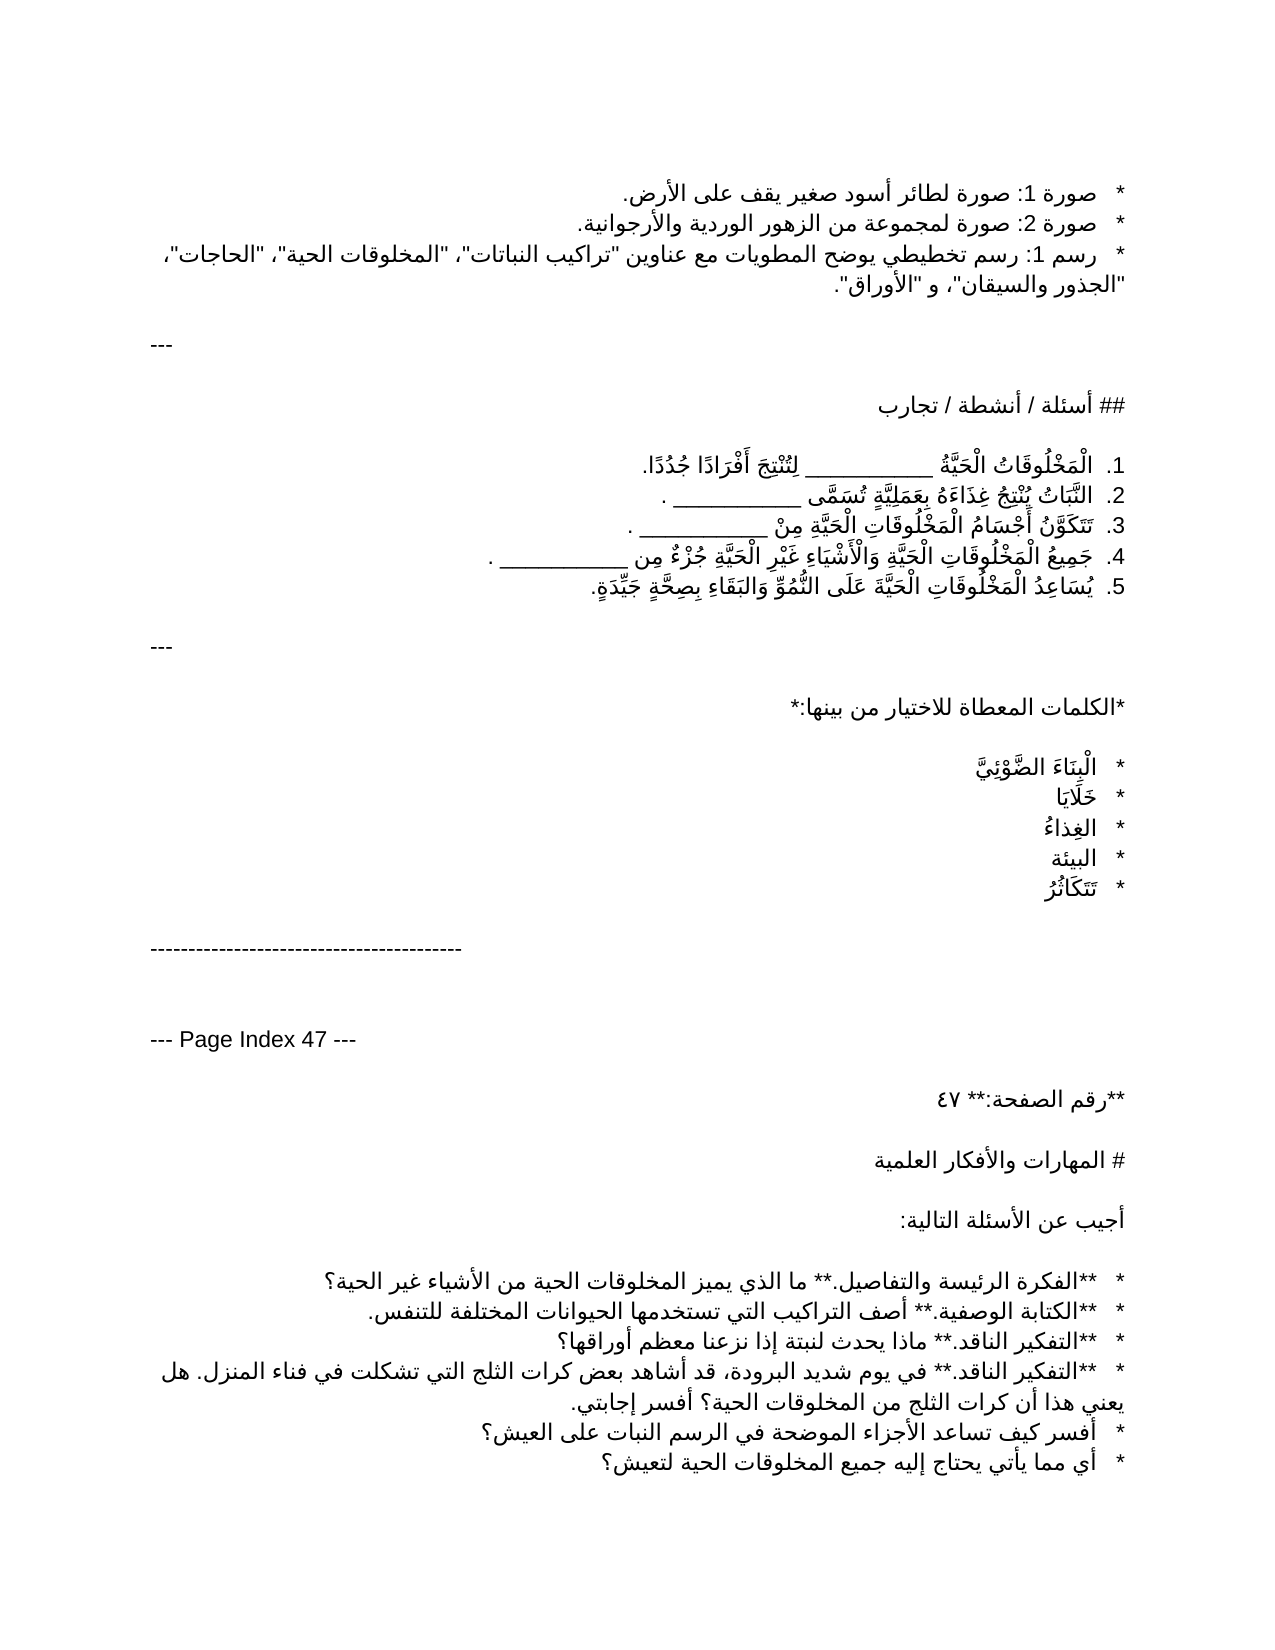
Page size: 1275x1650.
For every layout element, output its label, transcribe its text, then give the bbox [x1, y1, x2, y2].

text **رقم الصفحة:** ٤٧ [150, 1086, 1125, 1113]
text ## أسئلة / أنشطة / تجارب [150, 392, 1125, 418]
text * صورة 2: صورة لمجموعة من الزهور الوردية والأرجوانية. [150, 210, 1125, 237]
text * أي مما يأتي يحتاج إليه جميع المخلوقات الحية لتعيش؟ [150, 1449, 1125, 1475]
text --- Page Index 47 --- [150, 1026, 1125, 1052]
text * الْبِنَاءَ الضَّوْئِيَّ [150, 754, 1125, 781]
text أجيب عن الأسئلة التالية: [150, 1207, 1125, 1234]
text --- [150, 633, 1125, 660]
text * تَتَكَاثُرُ [150, 875, 1125, 901]
text --- [150, 331, 1125, 358]
text 2. النَّبَاتُ يُنْتِجُ غِذَاءَهُ بِعَمَلِيَّةٍ تُسَمَّى __________ . [150, 482, 1125, 509]
text # المهارات والأفكار العلمية [150, 1147, 1125, 1173]
text * الغِذاءُ [150, 814, 1125, 841]
text ----------------------------------------- [150, 935, 1125, 962]
text 4. جَمِيعُ الْمَخْلُوقَاتِ الْحَيَّةِ وَالْأَشْيَاءِ غَيْرِ الْحَيَّةِ جُزْءٌ مِن __________ . [150, 543, 1125, 569]
text 3. تَتَكَوَّنُ أَجْسَامُ الْمَخْلُوقَاتِ الْحَيَّةِ مِنْ __________ . [150, 512, 1125, 539]
text * رسم 1: رسم تخطيطي يوضح المطويات مع عناوين "تراكيب النباتات"، "المخلوقات الحية"، "الحاجات"، "الجذور والسيقان"، و "الأوراق". [150, 241, 1125, 297]
text * صورة 1: صورة لطائر أسود صغير يقف على الأرض. [150, 180, 1125, 207]
text * **التفكير الناقد.** ماذا يحدث لنبتة إذا نزعنا معظم أوراقها؟ [150, 1328, 1125, 1354]
text * البيئة [150, 845, 1125, 871]
text * أفسر كيف تساعد الأجزاء الموضحة في الرسم النبات على العيش؟ [150, 1419, 1125, 1445]
text * **التفكير الناقد.** في يوم شديد البرودة، قد أشاهد بعض كرات الثلج التي تشكلت في فناء المنزل. هل يعني هذا أن كرات الثلج من المخلوقات الحية؟ أفسر إجابتي. [150, 1358, 1125, 1415]
text * خَلَايَا [150, 784, 1125, 811]
text 5. يُسَاعِدُ الْمَخْلُوقَاتِ الْحَيَّةَ عَلَى النُّمُوِّ وَالبَقَاءِ بِصِحَّةٍ جَيِّدَةٍ. [150, 573, 1125, 599]
text * **الكتابة الوصفية.** أصف التراكيب التي تستخدمها الحيوانات المختلفة للتنفس. [150, 1298, 1125, 1324]
text *الكلمات المعطاة للاختيار من بينها:* [150, 694, 1125, 720]
text * **الفكرة الرئيسة والتفاصيل.** ما الذي يميز المخلوقات الحية من الأشياء غير الحية؟ [150, 1268, 1125, 1294]
text 1. الْمَخْلُوقَاتُ الْحَيَّةُ __________ لِتُنْتِجَ أَفْرَادًا جُدُدًا. [150, 452, 1125, 478]
